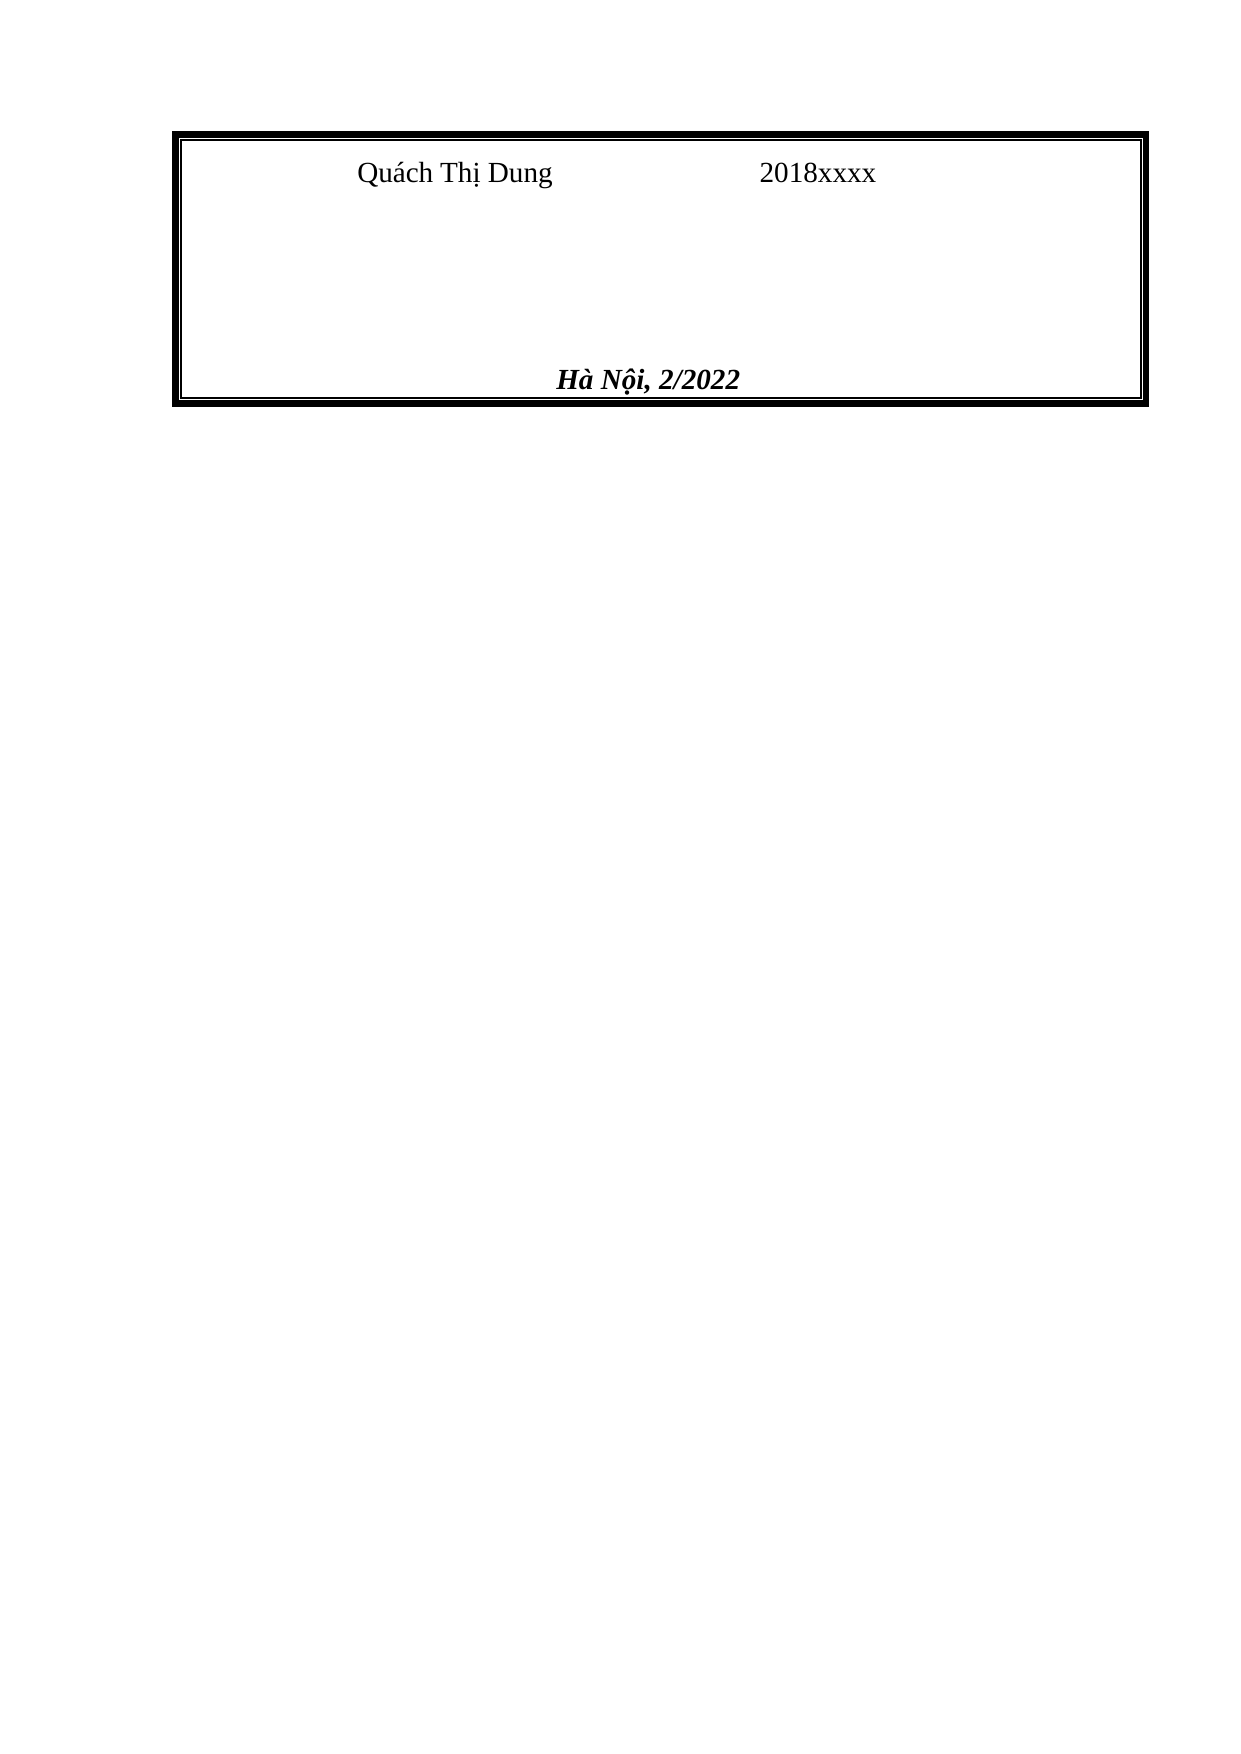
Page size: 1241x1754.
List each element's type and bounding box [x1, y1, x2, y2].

table_header [182, 141, 1140, 397]
